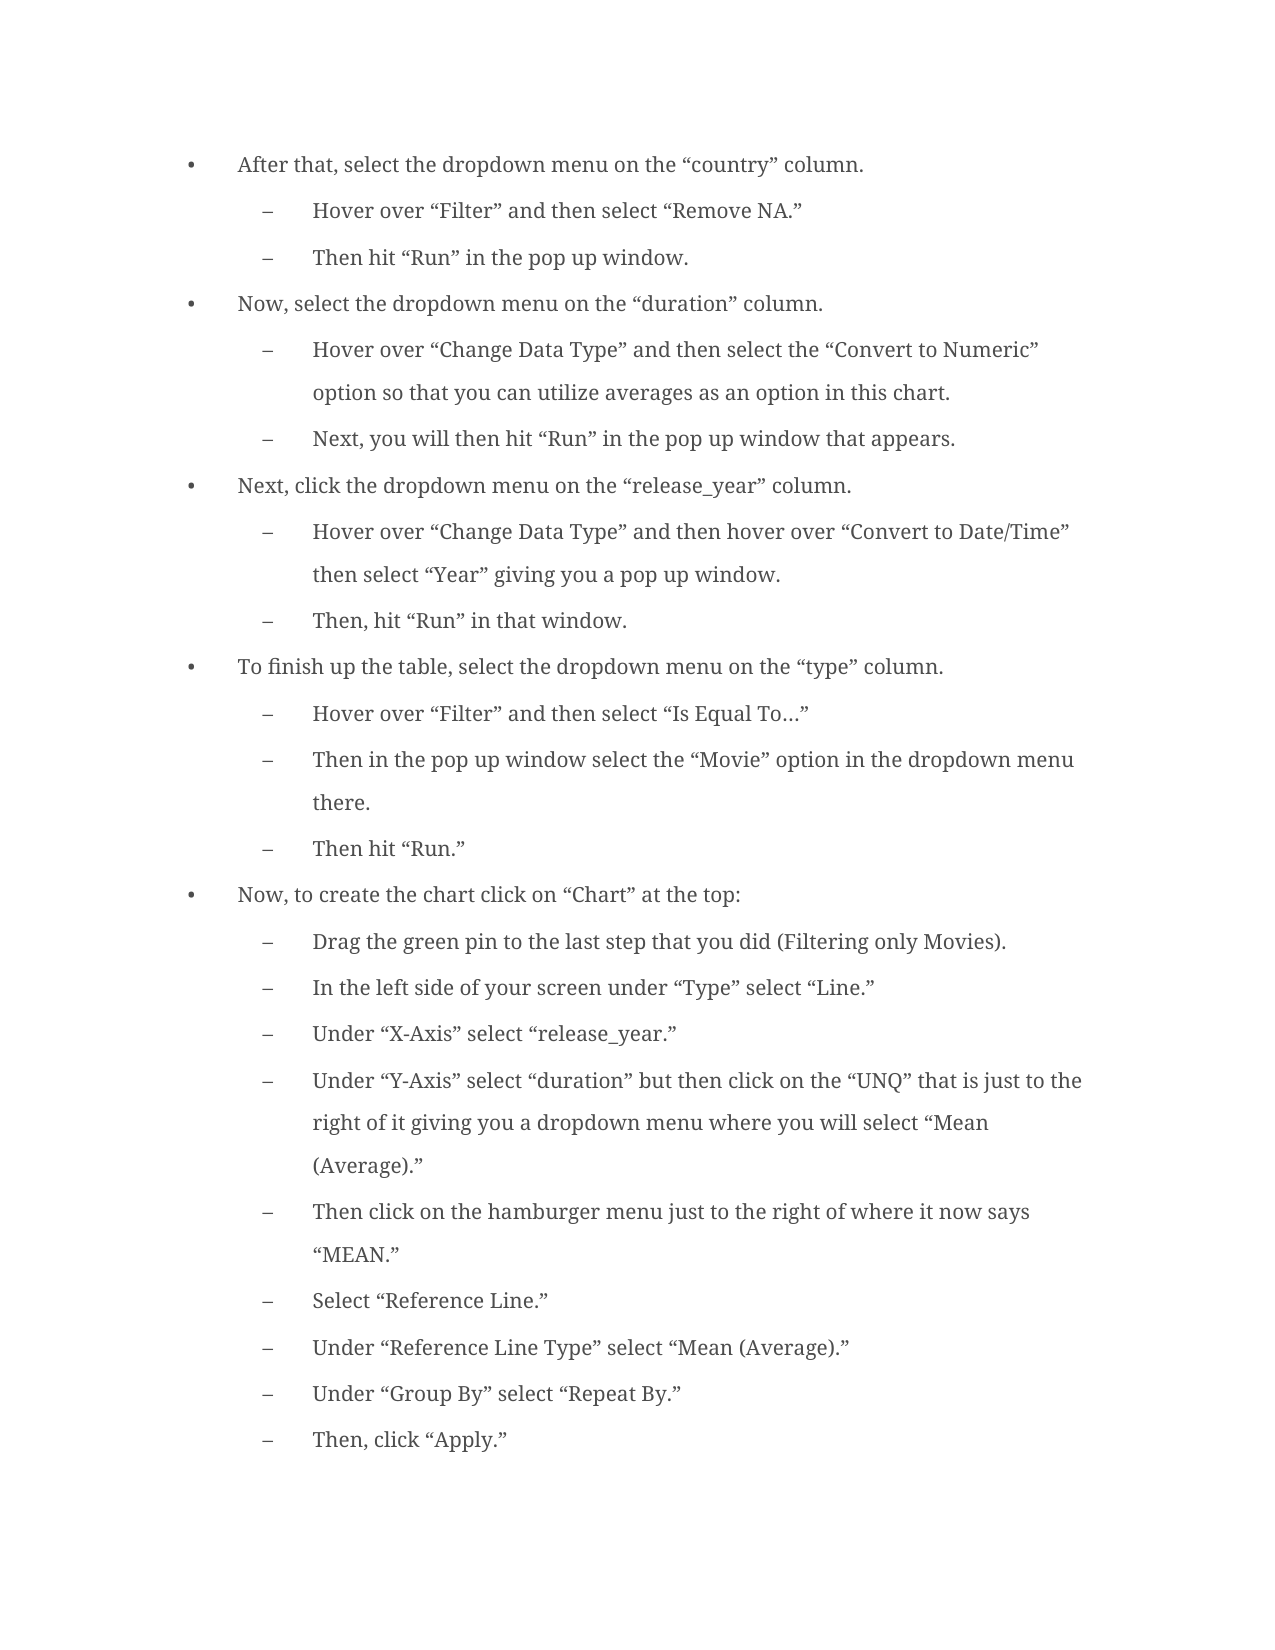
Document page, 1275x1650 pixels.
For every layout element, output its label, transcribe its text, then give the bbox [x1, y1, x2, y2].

list Then hit “Run” in the pop up window. [262, 243, 1087, 271]
list Hover over “Change Data Type” and then hover over “Convert to Date/Time” then select “Year” giving you a pop up window. [262, 517, 1087, 588]
list Now, to create the chart click on “Chart” at the top: [187, 880, 1087, 909]
list Then in the pop up window select the “Movie” option in the dropdown menu there. [262, 745, 1087, 816]
list Under “X-Axis” select “release_year.” [262, 1019, 1087, 1048]
list Under “Reference Line Type” select “Mean (Average).” [262, 1333, 1087, 1361]
list Under “Group By” select “Repeat By.” [262, 1379, 1087, 1407]
list Hover over “Change Data Type” and then select the “Convert to Numeric” option so that you can utilize averages as an option in this chart. [262, 335, 1087, 406]
list Then hit “Run.” [262, 834, 1087, 862]
list Drag the green pin to the last step that you did (Filtering only Movies). [262, 927, 1087, 955]
list Under “Y-Axis” select “duration” but then click on the “UNQ” that is just to the right of it giving you a dropdown menu where you will select “Mean (Average).” [262, 1066, 1087, 1179]
list To finish up the table, select the dropdown menu on the “type” column. [187, 652, 1087, 681]
list Then, click “Apply.” [262, 1425, 1087, 1454]
list Next, you will then hit “Run” in the pop up window that appears. [262, 424, 1087, 453]
list Next, click the dropdown menu on the “release_year” column. [187, 471, 1087, 499]
list Then, hit “Run” in that window. [262, 606, 1087, 634]
list Now, select the dropdown menu on the “duration” column. [187, 289, 1087, 317]
list In the left side of your screen under “Type” select “Line.” [262, 973, 1087, 1002]
list After that, select the dropdown menu on the “country” column. [187, 150, 1087, 178]
list Hover over “Filter” and then select “Is Equal To…” [262, 699, 1087, 727]
list Then click on the hamburger menu just to the right of where it now says “MEAN.” [262, 1197, 1087, 1268]
list Select “Reference Line.” [262, 1286, 1087, 1315]
list Hover over “Filter” and then select “Remove NA.” [262, 196, 1087, 225]
